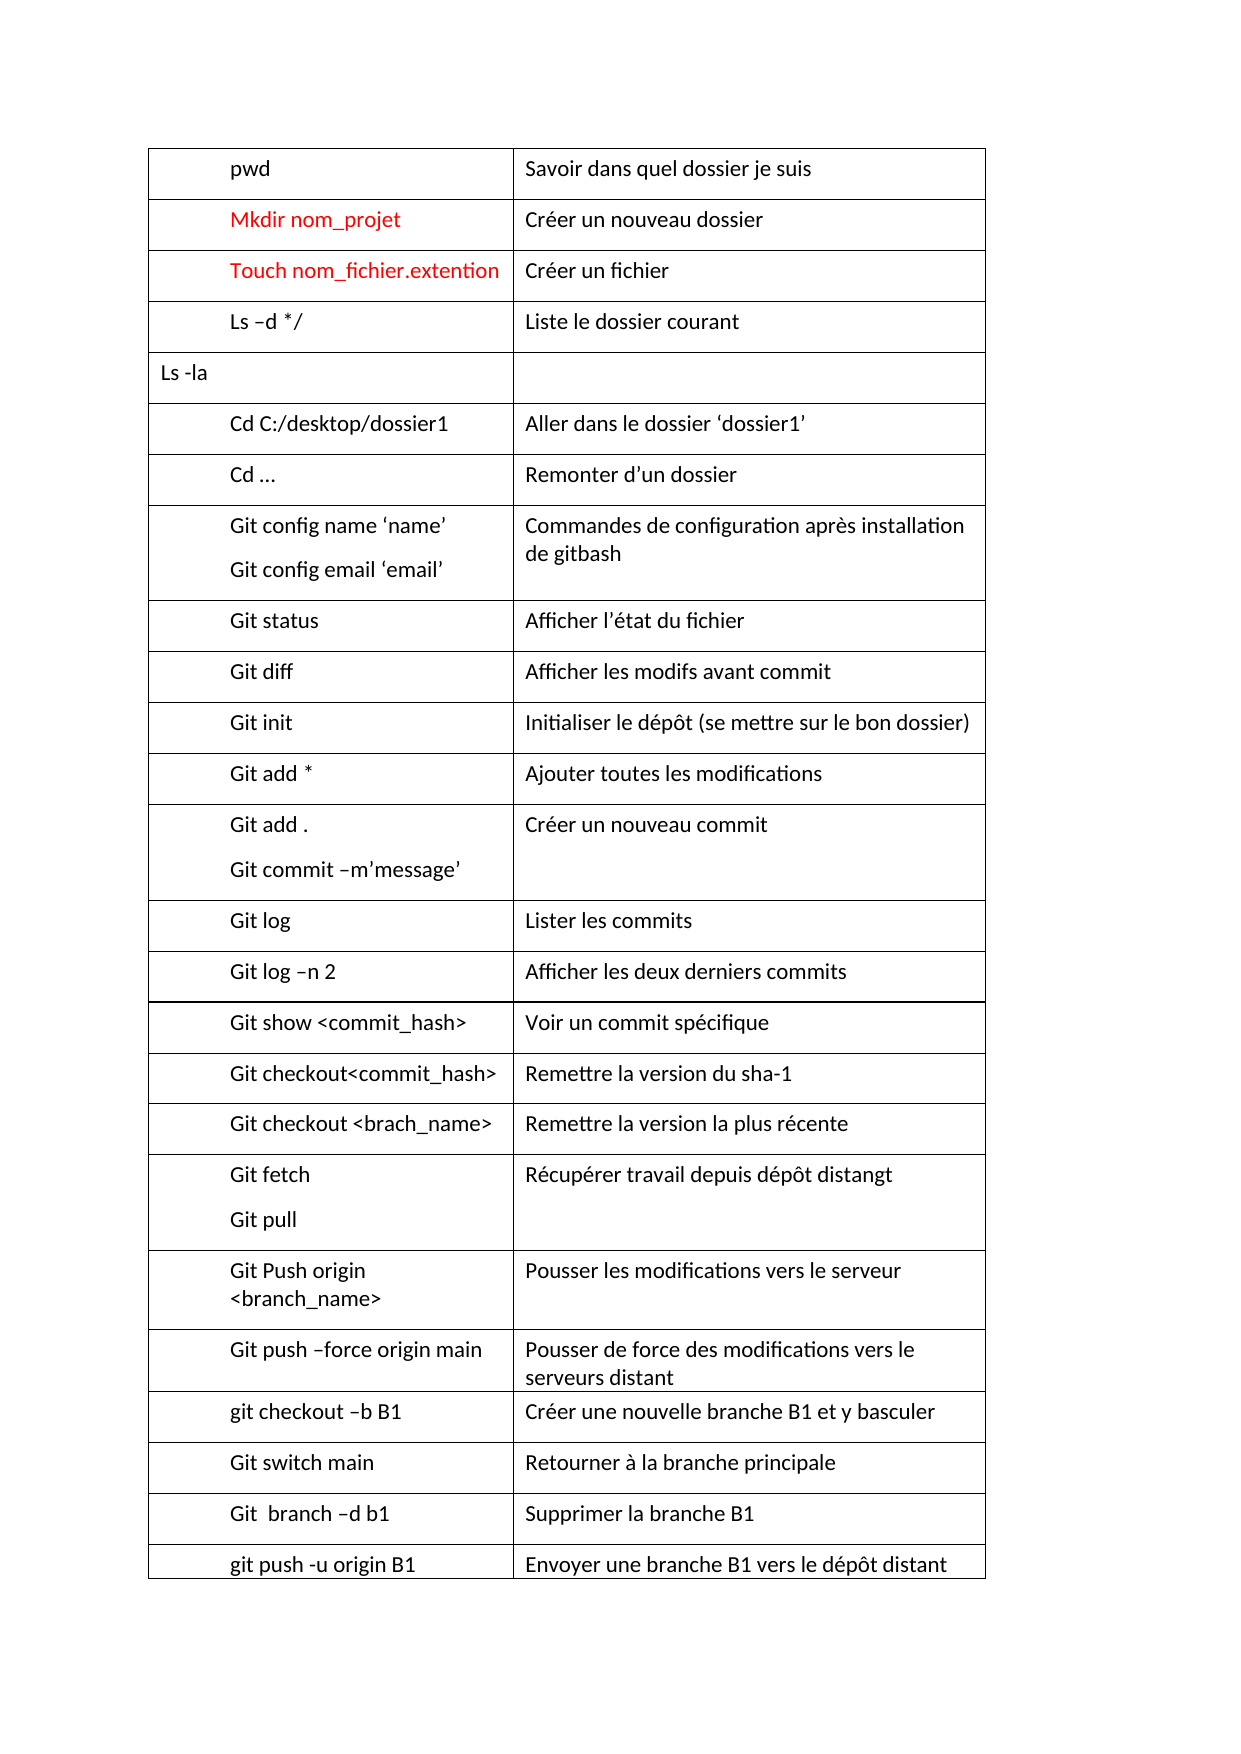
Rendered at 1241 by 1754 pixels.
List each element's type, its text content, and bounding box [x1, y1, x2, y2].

table_cell [229, 353, 513, 403]
table_cell [149, 952, 229, 1001]
table_cell Git switch main [229, 1443, 513, 1493]
table_cell [149, 455, 229, 504]
table_cell Git show <commit_hash> [229, 1003, 513, 1052]
table_cell [149, 601, 229, 651]
table_cell Git branch –d b1 [229, 1494, 513, 1544]
table_cell Ls –d */ [229, 302, 513, 352]
table_cell Git status [229, 601, 513, 651]
table_cell [149, 1392, 229, 1442]
table_header [149, 149, 229, 199]
table_cell [149, 901, 229, 951]
table_cell Pousser de force des modifications vers le serveurs distant [514, 1330, 985, 1391]
table_cell Touch nom_fichier.extention [229, 251, 513, 301]
table_cell Git diff [229, 652, 513, 702]
table_cell Pousser les modifications vers le serveur [514, 1251, 985, 1329]
table_cell Afficher l’état du fichier [514, 601, 985, 651]
table_cell [149, 1054, 229, 1103]
table_cell Initialiser le dépôt (se mettre sur le bon dossier) [514, 703, 985, 753]
table_cell Cd … [229, 455, 513, 504]
table_cell Git checkout <brach_name> [229, 1104, 513, 1154]
table_cell Git log –n 2 [229, 952, 513, 1001]
table_cell Lister les commits [514, 901, 985, 951]
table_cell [514, 1545, 985, 1578]
table_cell Git fetch Git pull [229, 1155, 513, 1250]
table_cell [514, 353, 985, 403]
table_cell Git Push origin <branch_name> [229, 1251, 513, 1329]
table_cell Commandes de configuration après installation de gitbash [514, 506, 985, 600]
table_cell [149, 754, 229, 804]
table_cell Remettre la version la plus récente [514, 1104, 985, 1154]
table_cell Mkdir nom_projet [229, 200, 513, 250]
table_cell Git checkout<commit_hash> [229, 1054, 513, 1103]
table_cell Récupérer travail depuis dépôt distangt [514, 1155, 985, 1250]
table_cell Aller dans le dossier ‘dossier1’ [514, 404, 985, 454]
table_cell Liste le dossier courant [514, 302, 985, 352]
table_cell Supprimer la branche B1 [514, 1494, 985, 1544]
table_cell Git config name ‘name’ Git config email ‘email’ [229, 506, 513, 600]
table_cell Git init [229, 703, 513, 753]
table_cell [149, 251, 229, 301]
table_cell Créer un nouveau commit [514, 805, 985, 899]
table_cell [149, 652, 229, 702]
table_cell [149, 1494, 229, 1544]
table_cell git checkout –b B1 [229, 1392, 513, 1442]
table_cell [149, 404, 229, 454]
table_cell [149, 1251, 229, 1329]
table_cell Voir un commit spécifique [514, 1003, 985, 1052]
table_cell Git add . Git commit –m’message’ [229, 805, 513, 899]
table_cell Créer une nouvelle branche B1 et y basculer [514, 1392, 985, 1442]
table_cell [149, 1443, 229, 1493]
table_header Savoir dans quel dossier je suis [514, 149, 985, 199]
table_cell Remettre la version du sha-1 [514, 1054, 985, 1103]
table_cell [149, 703, 229, 753]
table_cell Git add * [229, 754, 513, 804]
table_cell Ajouter toutes les modifications [514, 754, 985, 804]
table_cell Git log [229, 901, 513, 951]
table_cell [149, 1545, 229, 1578]
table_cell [229, 1545, 513, 1578]
table_cell Ls -la [149, 353, 229, 403]
table_header pwd [229, 149, 513, 199]
table_cell [149, 1330, 229, 1391]
table_cell [149, 302, 229, 352]
table_cell [149, 506, 229, 600]
table_cell [149, 1003, 229, 1052]
table_cell [149, 1155, 229, 1250]
table_cell [149, 200, 229, 250]
table_cell Git push –force origin main [229, 1330, 513, 1391]
table_cell Créer un nouveau dossier [514, 200, 985, 250]
table_cell Remonter d’un dossier [514, 455, 985, 504]
table_cell Cd C:/desktop/dossier1 [229, 404, 513, 454]
table_cell Afficher les modifs avant commit [514, 652, 985, 702]
table_cell [149, 1104, 229, 1154]
table_cell Créer un fichier [514, 251, 985, 301]
table_cell Afficher les deux derniers commits [514, 952, 985, 1001]
table_cell Retourner à la branche principale [514, 1443, 985, 1493]
table_cell [149, 805, 229, 899]
